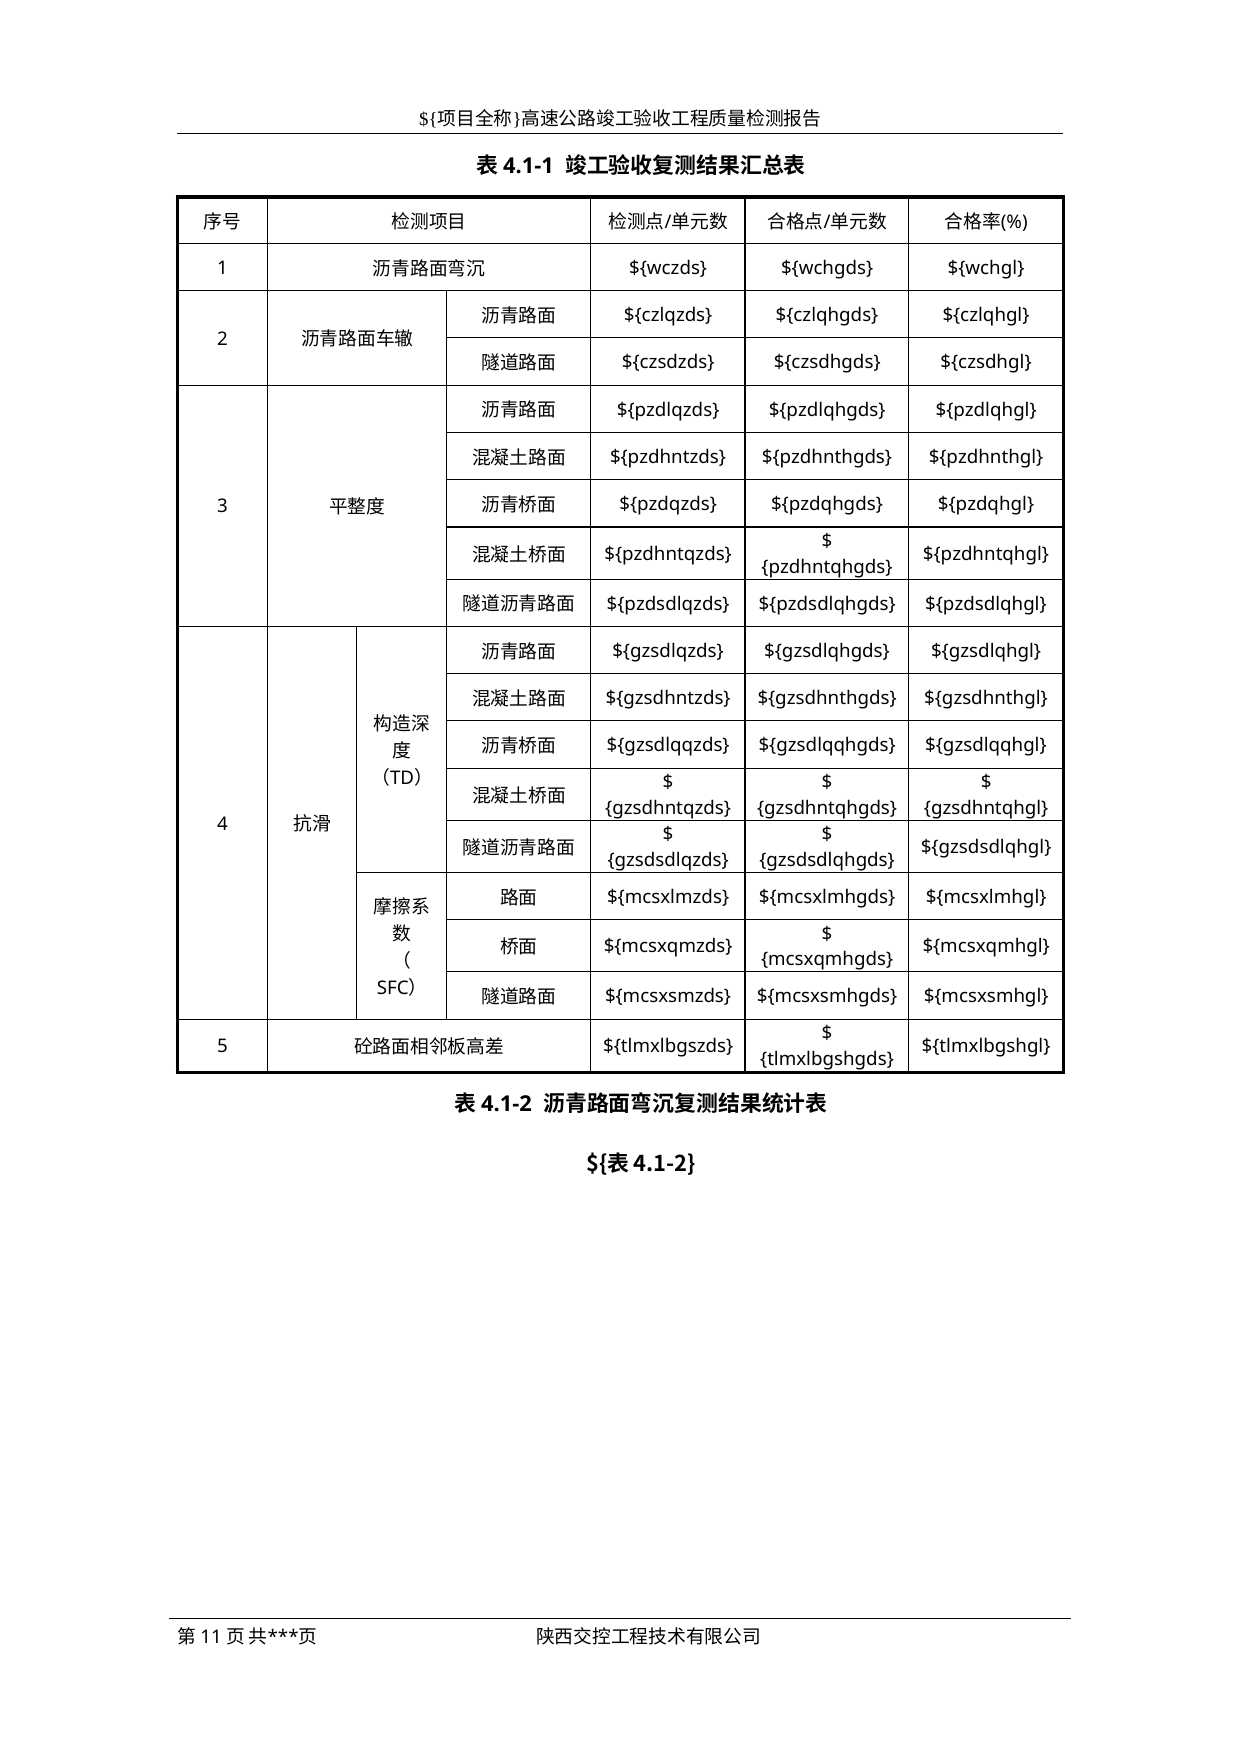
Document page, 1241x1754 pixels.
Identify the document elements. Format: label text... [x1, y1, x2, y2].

table_cell 2 [179, 291, 267, 384]
table_cell 砼路面相邻板高差 [268, 1020, 590, 1071]
table_cell ${wchgl} [909, 244, 1062, 290]
table_cell ${gzsdsdlqzds} [591, 821, 744, 872]
table_cell ${gzsdlqqzds} [591, 721, 744, 768]
table_cell 隧道路面 [447, 972, 590, 1018]
table_cell ${gzsdlqqhgds} [746, 721, 908, 768]
table_cell ${pzdqhgl} [909, 480, 1062, 526]
table_cell ${wczds} [591, 244, 744, 290]
table_cell ${gzsdlqhgds} [746, 627, 908, 673]
table_cell 构造深度（TD） [357, 627, 446, 872]
table_cell ${pzdhntqzds} [591, 528, 744, 578]
table_header 检测点/单元数 [591, 199, 744, 243]
table_cell 桥面 [447, 920, 590, 971]
table_cell ${pzdsdlqzds} [591, 580, 744, 626]
table_cell 混凝土桥面 [447, 769, 590, 820]
table_cell ${gzsdhntzds} [591, 674, 744, 720]
table_cell 沥青路面 [447, 386, 590, 432]
text 表4.1-1 竣工验收复测结果汇总表 [177, 148, 1063, 179]
table_cell 抗滑 [268, 627, 356, 1018]
table_cell ${pzdsdlqhgl} [909, 580, 1062, 626]
table_cell ${pzdqhgds} [746, 480, 908, 526]
table_header 合格率(%) [909, 199, 1062, 243]
table_cell ${czlqzds} [591, 291, 744, 337]
table_cell 5 [179, 1020, 267, 1071]
table_cell ${czsdhgds} [746, 338, 908, 384]
table_cell 沥青路面 [447, 627, 590, 673]
table_cell 路面 [447, 873, 590, 919]
table_cell 混凝土桥面 [447, 528, 590, 578]
table_cell 隧道路面 [447, 338, 590, 384]
text ${表4.1-2} [177, 1146, 1063, 1178]
table_cell ${gzsdhntqzds} [591, 769, 744, 820]
table_cell ${mcsxlmhgds} [746, 873, 908, 919]
table_cell ${mcsxsmhgds} [746, 972, 908, 1018]
table_cell ${gzsdhntqhgds} [746, 769, 908, 820]
table_cell 隧道沥青路面 [447, 580, 590, 626]
table_cell ${mcsxsmzds} [591, 972, 744, 1018]
table_cell ${tlmxlbgshgds} [746, 1020, 908, 1071]
table_cell 沥青路面 [447, 291, 590, 337]
table_cell ${pzdhnthgds} [746, 433, 908, 479]
table_cell ${gzsdhnthgl} [909, 674, 1062, 720]
table_header 检测项目 [268, 199, 590, 243]
table_cell 摩擦系数（SFC） [357, 873, 446, 1018]
table_cell ${czsdzds} [591, 338, 744, 384]
table_cell ${czlqhgds} [746, 291, 908, 337]
table_cell ${mcsxlmzds} [591, 873, 744, 919]
table_cell ${pzdhnthgl} [909, 433, 1062, 479]
table_cell 4 [179, 627, 267, 1018]
table_cell ${czsdhgl} [909, 338, 1062, 384]
table_cell 沥青路面车辙 [268, 291, 446, 384]
table_cell ${pzdhntzds} [591, 433, 744, 479]
table_cell ${gzsdsdlqhgl} [909, 821, 1062, 872]
table_cell ${mcsxqmhgds} [746, 920, 908, 971]
table_header 合格点/单元数 [746, 199, 908, 243]
table_cell ${mcsxsmhgl} [909, 972, 1062, 1018]
table_cell 沥青桥面 [447, 480, 590, 526]
table_cell ${pzdqzds} [591, 480, 744, 526]
table_cell ${tlmxlbgszds} [591, 1020, 744, 1071]
table_cell ${pzdlqzds} [591, 386, 744, 432]
table_cell ${tlmxlbgshgl} [909, 1020, 1062, 1071]
table_cell 沥青路面弯沉 [268, 244, 590, 290]
table_cell ${mcsxqmzds} [591, 920, 744, 971]
table_cell 3 [179, 386, 267, 626]
table_cell ${gzsdhnthgds} [746, 674, 908, 720]
table_cell ${pzdhntqhgl} [909, 528, 1062, 578]
table_cell ${pzdlqhgl} [909, 386, 1062, 432]
table_cell 平整度 [268, 386, 446, 626]
table_cell ${pzdhntqhgds} [746, 528, 908, 578]
table_cell ${gzsdsdlqhgds} [746, 821, 908, 872]
table_cell ${mcsxqmhgl} [909, 920, 1062, 971]
table_cell ${pzdlqhgds} [746, 386, 908, 432]
table_cell 混凝土路面 [447, 674, 590, 720]
table_cell ${mcsxlmhgl} [909, 873, 1062, 919]
table_cell ${gzsdlqqhgl} [909, 721, 1062, 768]
table_cell ${pzdsdlqhgds} [746, 580, 908, 626]
table_cell ${gzsdlqhgl} [909, 627, 1062, 673]
table_cell ${czlqhgl} [909, 291, 1062, 337]
table_header 序号 [179, 199, 267, 243]
table_cell ${wchgds} [746, 244, 908, 290]
table_cell 隧道沥青路面 [447, 821, 590, 872]
table_cell 混凝土路面 [447, 433, 590, 479]
table_cell ${gzsdhntqhgl} [909, 769, 1062, 820]
text 表4.1-2 沥青路面弯沉复测结果统计表 [177, 1086, 1063, 1118]
table_cell 沥青桥面 [447, 721, 590, 768]
table_cell ${gzsdlqzds} [591, 627, 744, 673]
table_cell 1 [179, 244, 267, 290]
